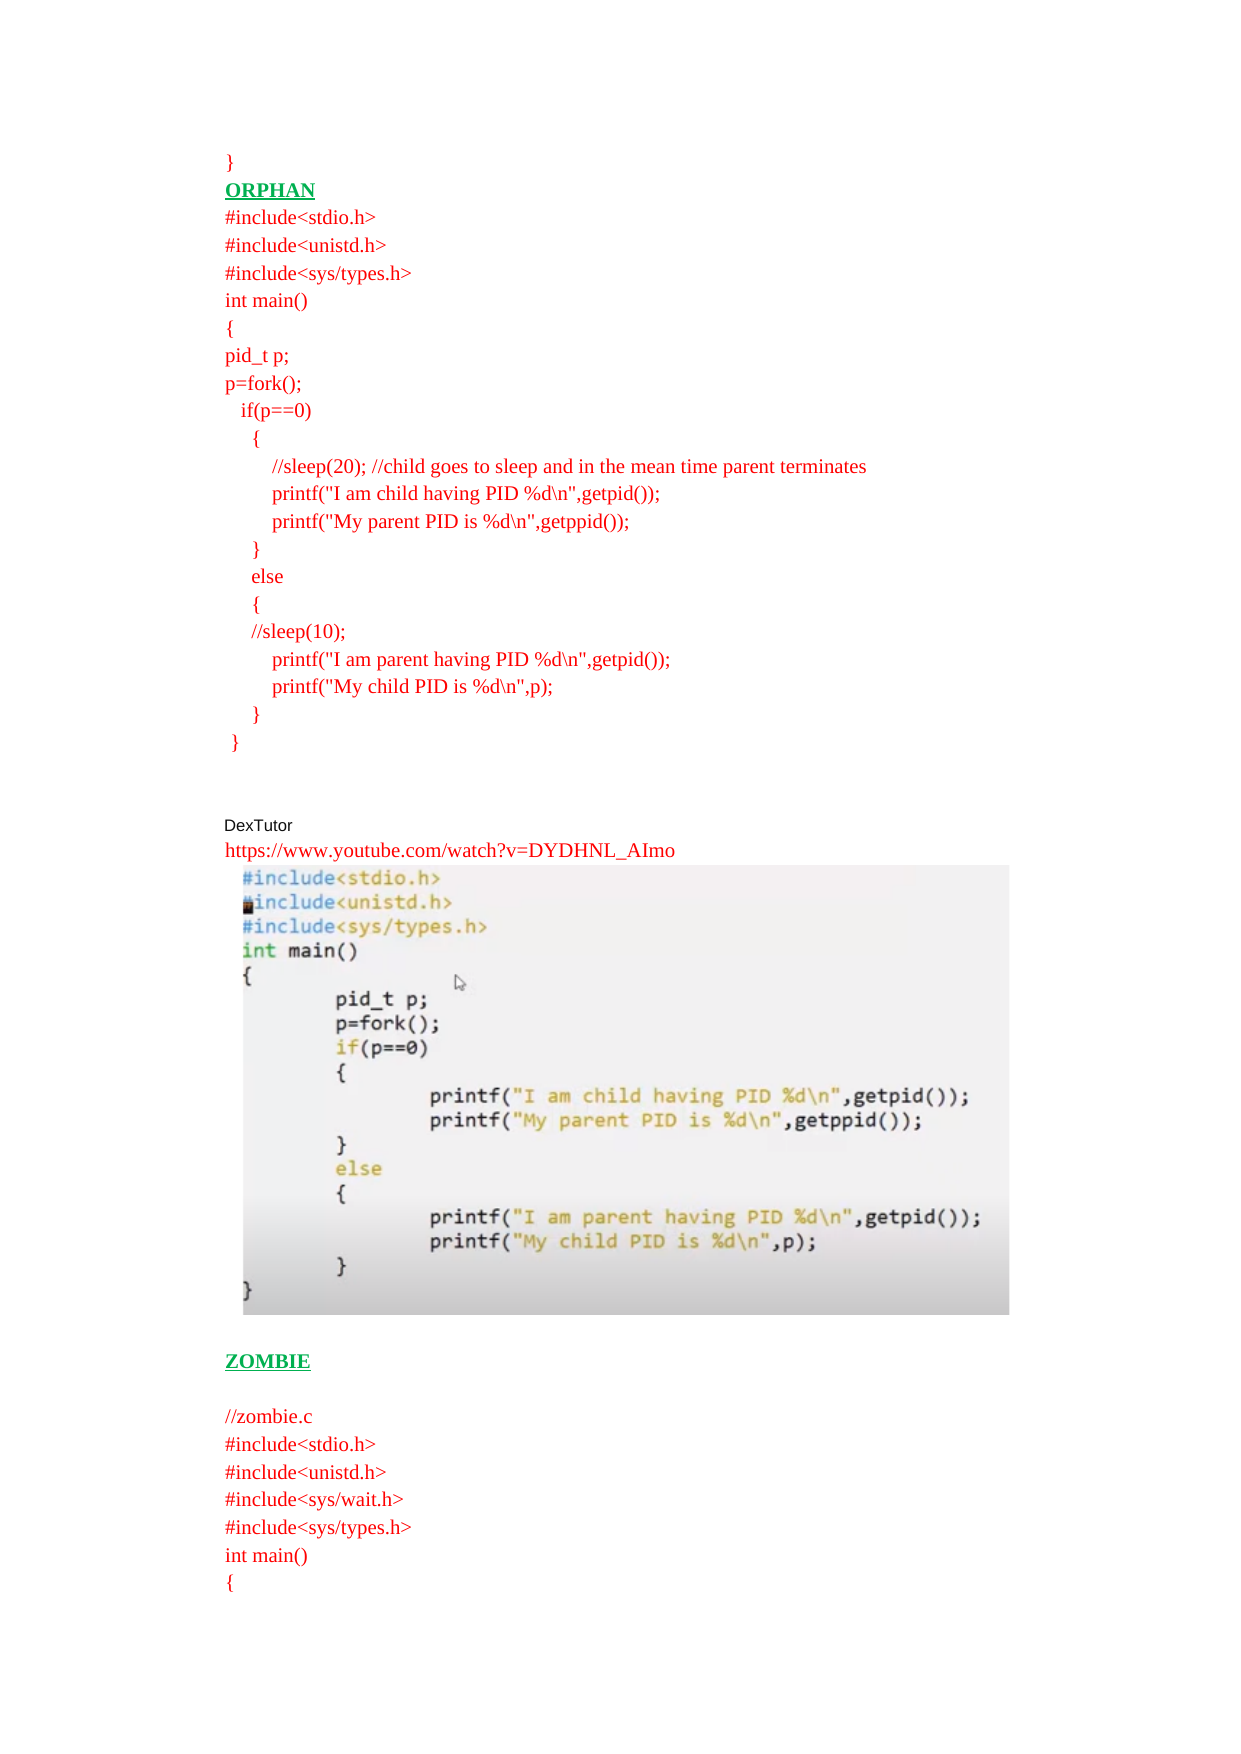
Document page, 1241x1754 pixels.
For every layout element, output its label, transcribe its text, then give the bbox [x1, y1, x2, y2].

text pid_t p; [224, 343, 1090, 367]
text int main() [224, 1542, 1090, 1567]
text int main() [224, 288, 1090, 312]
text ZOMBIE [224, 1349, 1090, 1373]
text //sleep(20); //child goes to sleep and in the mean time parent terminates [224, 454, 1090, 478]
text //zombie.c [224, 1404, 1090, 1428]
text #include<stdio.h> [224, 1432, 1090, 1456]
text DexTutor [224, 785, 1090, 835]
text ORPHAN [224, 178, 1090, 202]
text } [224, 730, 1090, 754]
text else [224, 564, 1090, 588]
text #include<sys/wait.h> [224, 1487, 1090, 1511]
picture [239, 865, 1010, 1315]
text #include<sys/types.h> [224, 260, 1090, 284]
text #include<unistd.h> [224, 1460, 1090, 1484]
text printf("I am parent having PID %d\n",getpid()); [224, 647, 1090, 671]
text //sleep(10); [224, 619, 1090, 643]
text } [224, 536, 1090, 561]
text printf("My parent PID is %d\n",getppid()); [224, 509, 1090, 533]
text #include<sys/types.h> [224, 1515, 1090, 1539]
text https://www.youtube.com/watch?v=DYDHNL_AImo [224, 838, 1090, 862]
text } [224, 150, 1090, 174]
text { [224, 426, 1090, 450]
text #include<unistd.h> [224, 233, 1090, 257]
text printf("I am child having PID %d\n",getpid()); [224, 481, 1090, 505]
text { [224, 316, 1090, 340]
text { [224, 592, 1090, 616]
text p=fork(); [224, 371, 1090, 395]
text if(p==0) [224, 398, 1090, 422]
text #include<stdio.h> [224, 205, 1090, 229]
text } [224, 702, 1090, 726]
text { [224, 1570, 1090, 1594]
text printf("My child PID is %d\n",p); [224, 674, 1090, 698]
